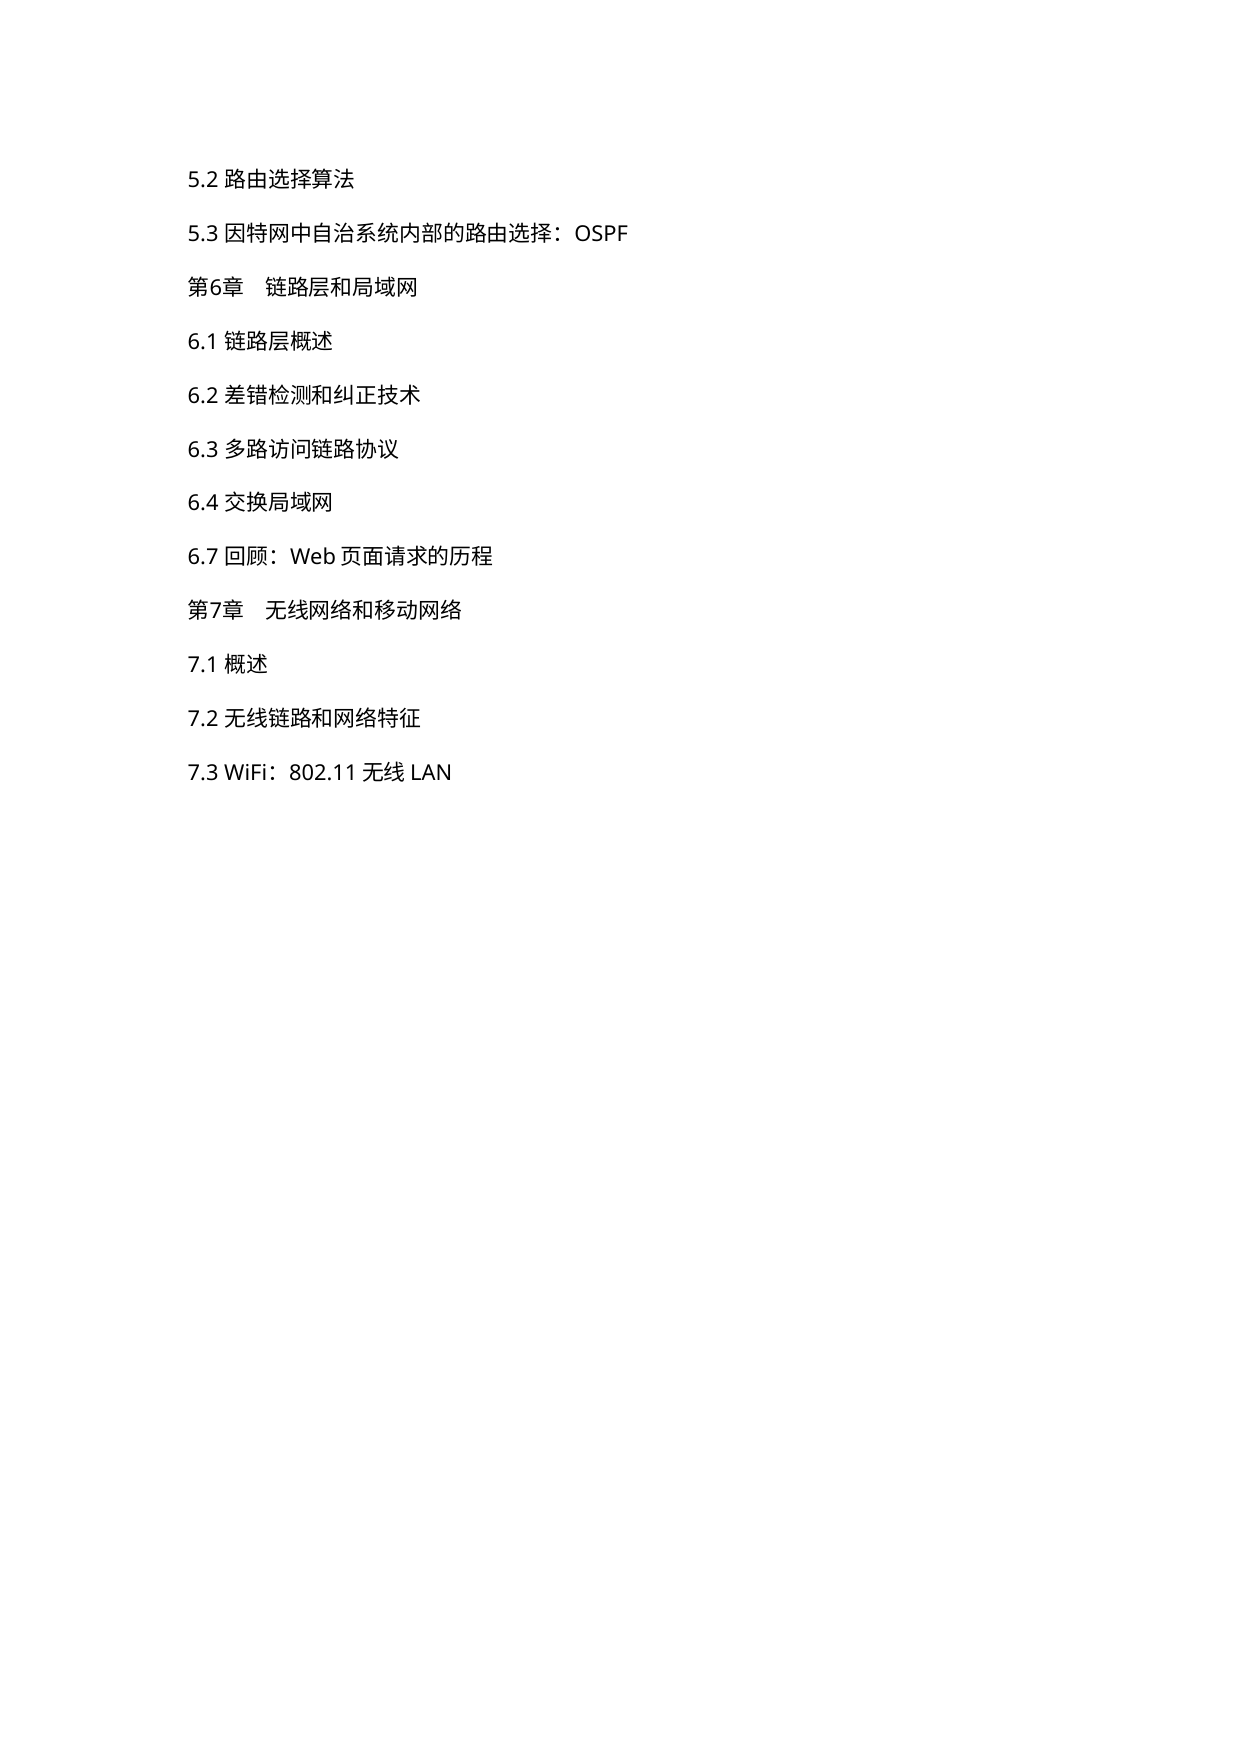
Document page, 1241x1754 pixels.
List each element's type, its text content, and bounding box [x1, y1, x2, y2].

text 6.1 链路层概述 [187, 323, 1053, 356]
text 6.7 回顾：Web页面请求的历程 [187, 539, 1053, 571]
text 5.2 路由选择算法 [187, 162, 1053, 194]
list 无线网络和移动网络 [187, 593, 1053, 625]
text 6.2 差错检测和纠正技术 [187, 377, 1053, 410]
text 7.2 无线链路和网络特征 [187, 701, 1053, 733]
text 7.3 WiFi：802.11无线LAN [187, 754, 1053, 787]
list 链路层和局域网 [187, 270, 1053, 302]
text 7.1 概述 [187, 647, 1053, 679]
text 6.4 交换局域网 [187, 485, 1053, 518]
text 5.3 因特网中自治系统内部的路由选择：OSPF [187, 216, 1053, 248]
text 6.3 多路访问链路协议 [187, 431, 1053, 464]
